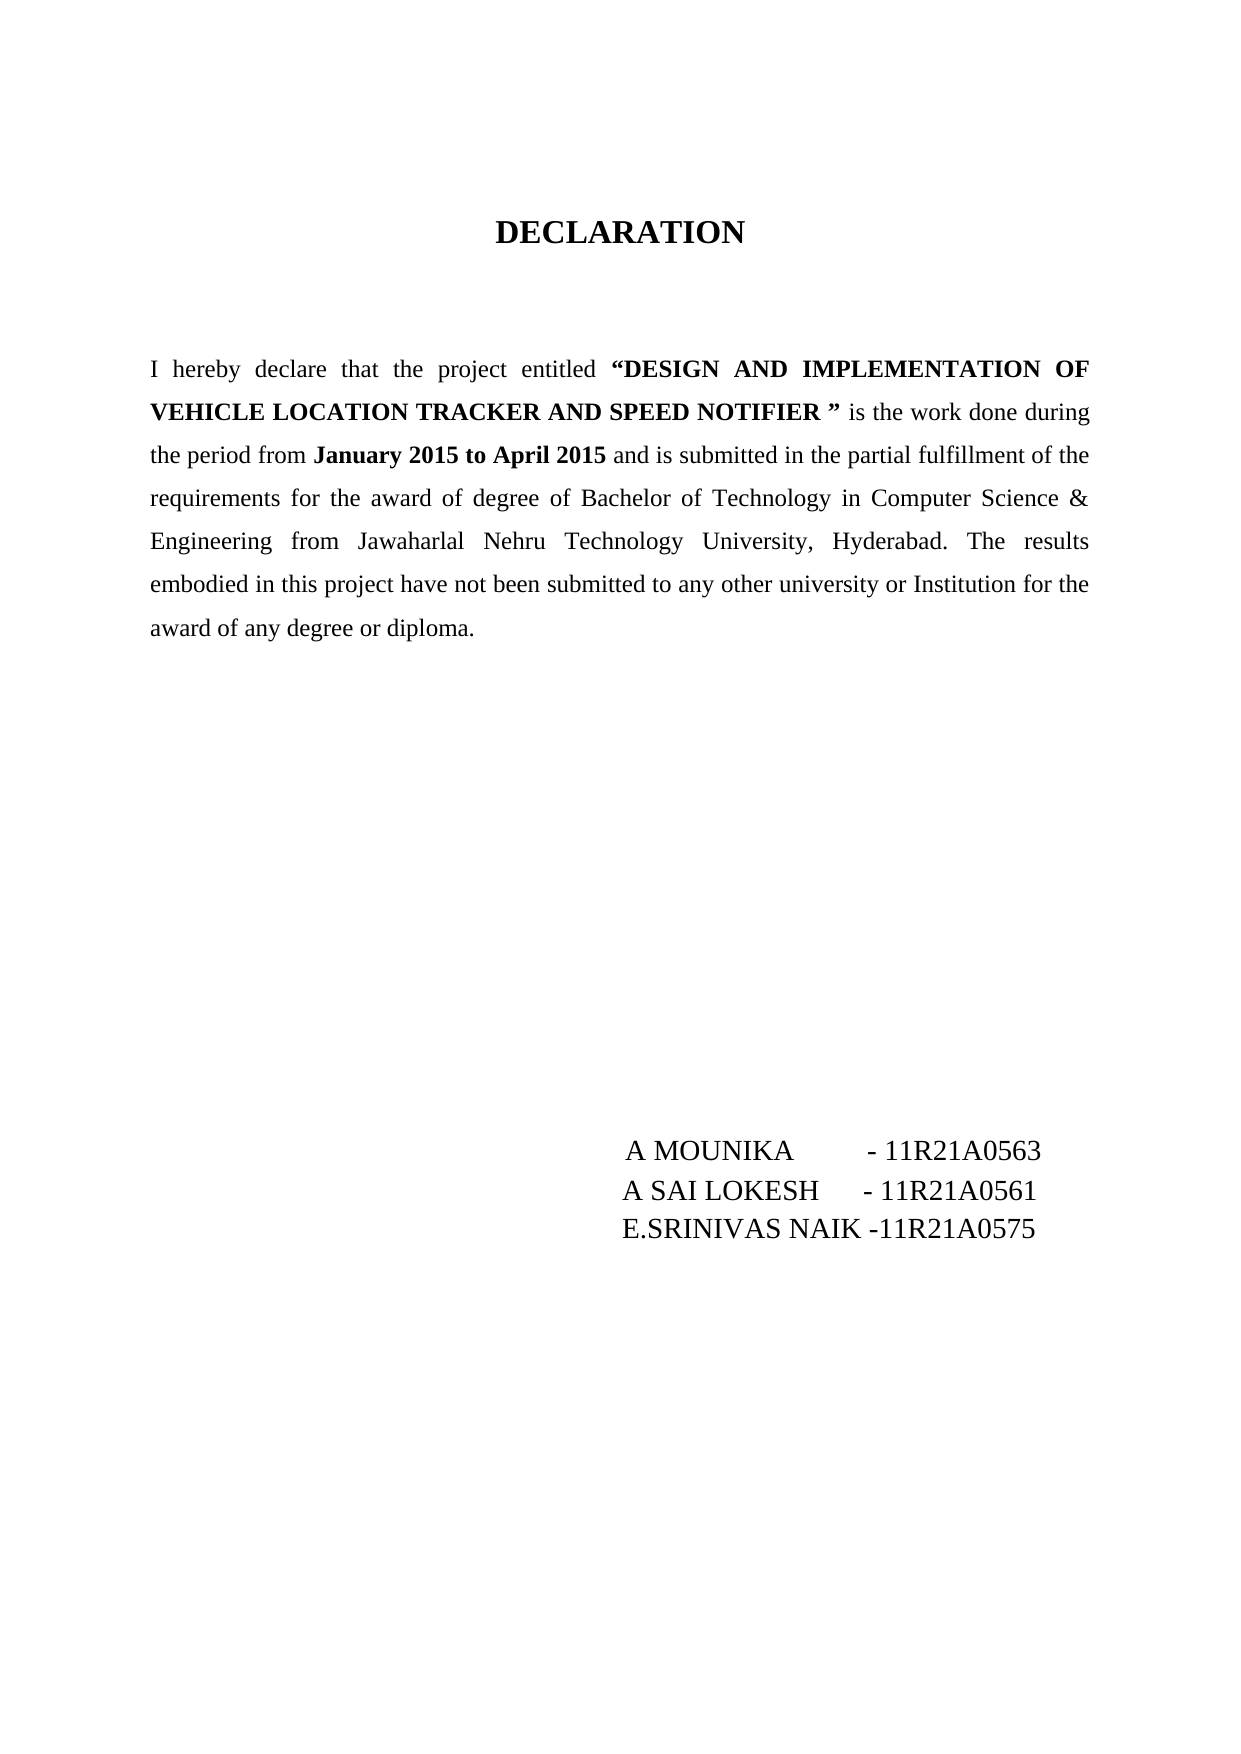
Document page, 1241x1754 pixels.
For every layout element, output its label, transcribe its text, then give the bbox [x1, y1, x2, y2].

text A SAI LOKESH - 11R21A0561 [525, 1173, 1090, 1206]
text A MOUNIKA - 11R21A0563 [525, 1133, 1090, 1167]
text I hereby declare that the project entitled “DESIGN AND IMPLEMENTATION OF VEHICLE LOCATION TRACKER AND SPEED NOTIFIER ” is the work done during the period from January 2015 to April 2015 and is submitted in the partial fulfillment of the requirements for the award of degree of Bachelor of Technology in Computer Science & Engineering from Jawaharlal Nehru Technology University, Hyderabad. The results embodied in this project have not been submitted to any other university or Institution for the award of any degree or diploma. [150, 354, 1090, 641]
text DECLARATION [150, 213, 1090, 251]
text E.SRINIVAS NAIK -11r21a0575 [525, 1211, 1090, 1245]
